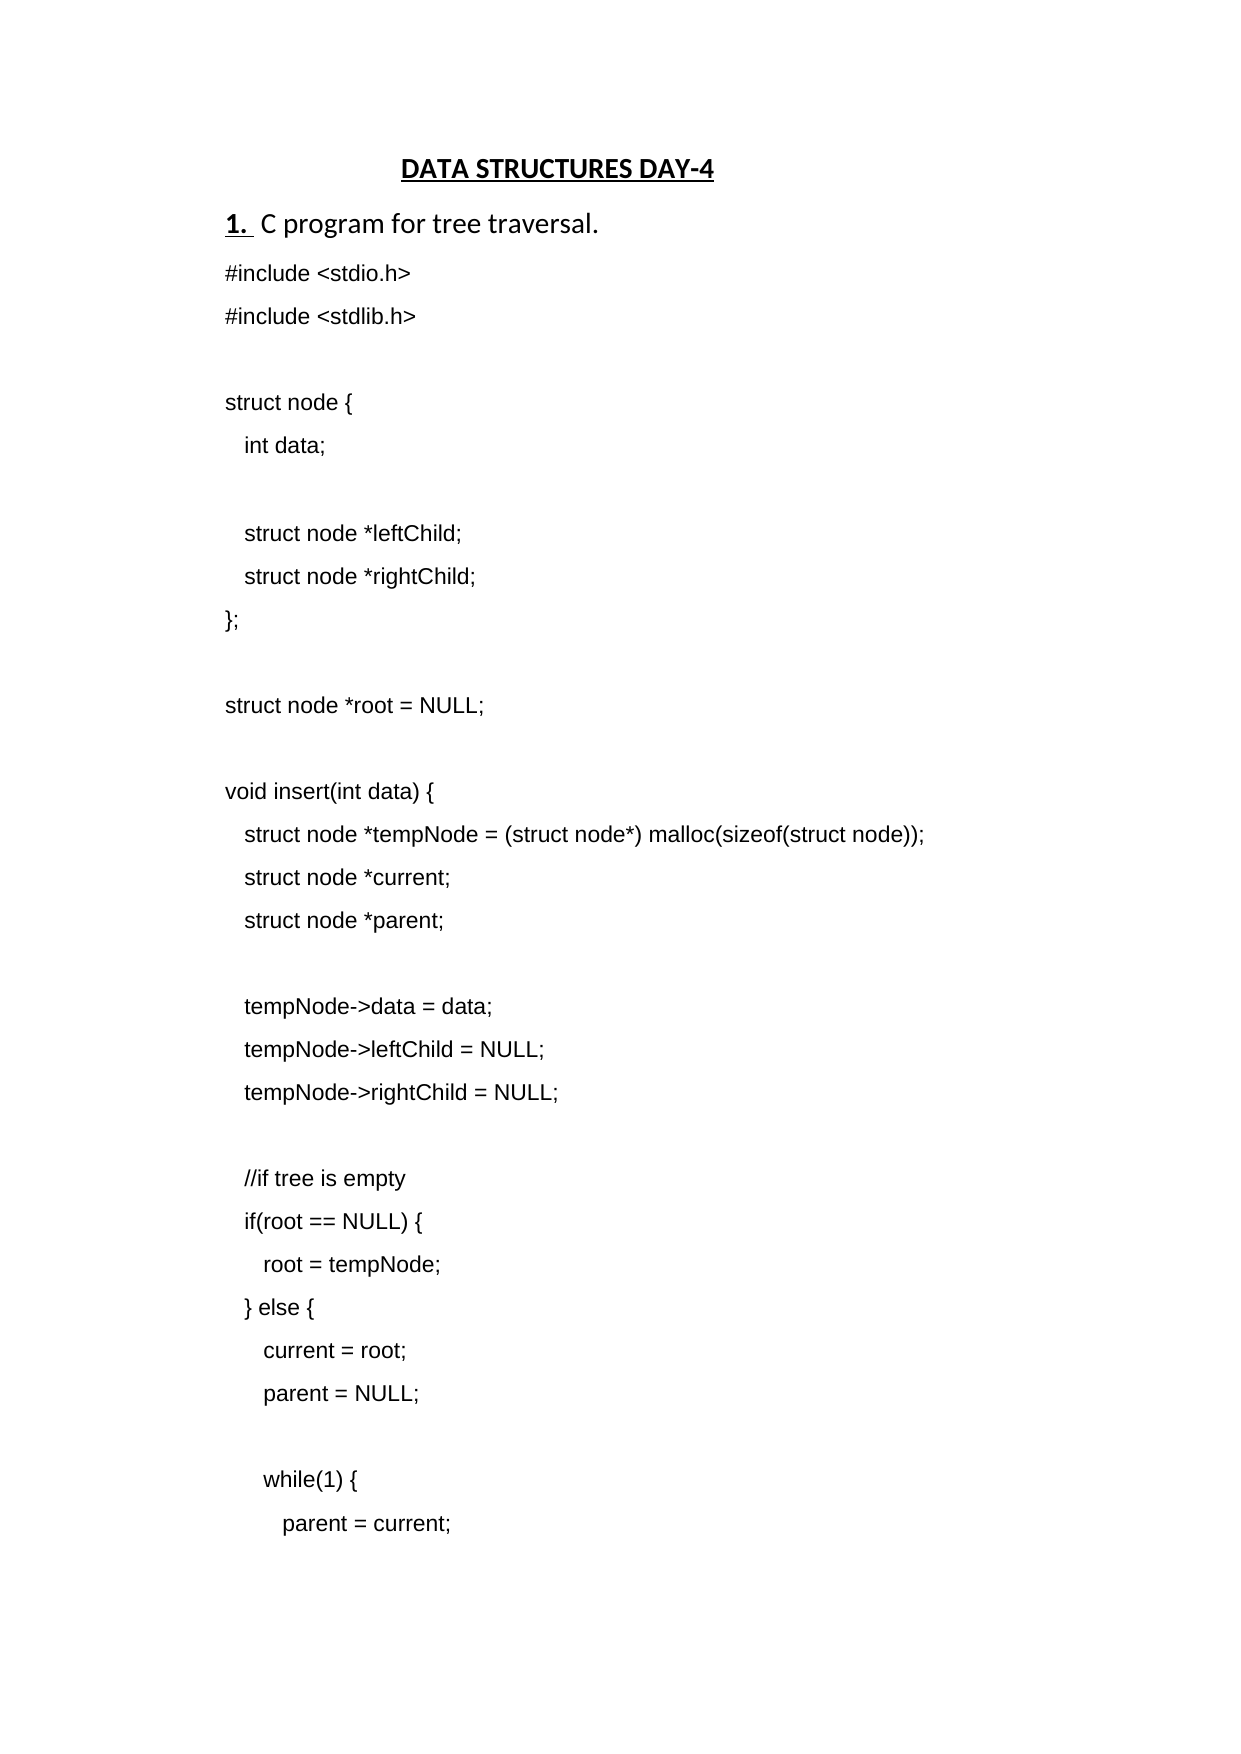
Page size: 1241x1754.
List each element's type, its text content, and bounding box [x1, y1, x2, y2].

text parent = NULL; [225, 1380, 1090, 1407]
text struct node *tempNode = (struct node*) malloc(sizeof(struct node)); [225, 821, 1090, 847]
text void insert(int data) { [225, 778, 1090, 804]
text while(1) { [225, 1466, 1090, 1493]
text if(root == NULL) { [225, 1208, 1090, 1235]
text #include <stdio.h> [225, 260, 1090, 287]
text 1. C program for tree traversal. [225, 205, 1090, 241]
text struct node *parent; [225, 907, 1090, 933]
text tempNode->leftChild = NULL; [225, 1036, 1090, 1063]
text }; [225, 606, 1090, 632]
text #include <stdlib.h> [225, 303, 1090, 329]
text //if tree is empty [225, 1165, 1090, 1192]
text struct node *rightChild; [225, 563, 1090, 589]
text int data; [225, 432, 1090, 459]
text parent = current; [225, 1509, 1090, 1536]
text } else { [225, 1294, 1090, 1321]
text root = tempNode; [225, 1251, 1090, 1278]
text DATA STRUCTURES DAY-4 [150, 150, 1090, 186]
text current = root; [225, 1337, 1090, 1364]
text struct node { [225, 389, 1090, 416]
text tempNode->rightChild = NULL; [225, 1079, 1090, 1106]
text struct node *current; [225, 864, 1090, 891]
text tempNode->data = data; [225, 993, 1090, 1019]
text struct node *root = NULL; [225, 692, 1090, 718]
text struct node *leftChild; [225, 520, 1090, 546]
